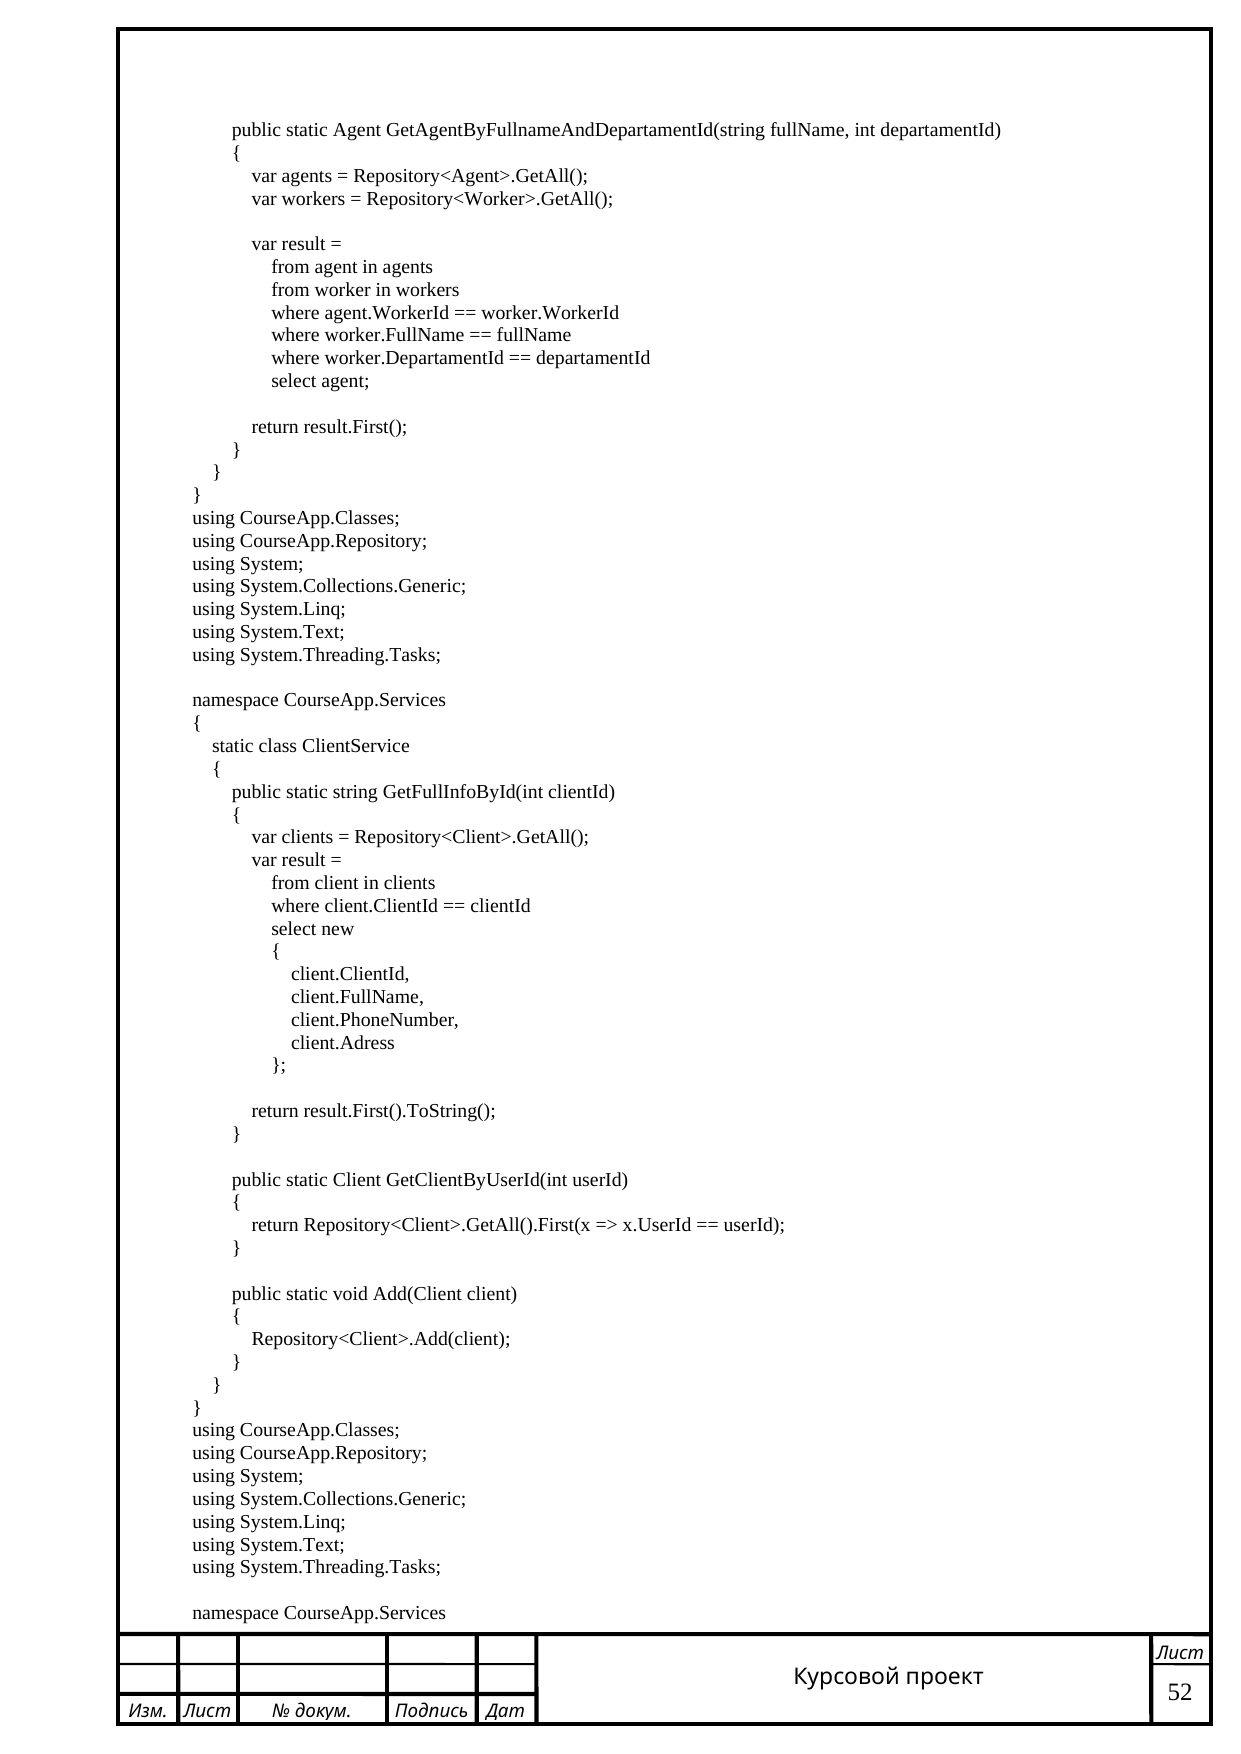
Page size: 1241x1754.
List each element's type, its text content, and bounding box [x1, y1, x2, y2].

text using System.Collections.Generic; [192, 1487, 1181, 1510]
text { [192, 1190, 1181, 1213]
text public static void Add(Client client) [192, 1282, 1181, 1304]
text } [192, 1396, 1181, 1418]
text where agent.WorkerId == worker.WorkerId [192, 301, 1181, 323]
text using System; [192, 552, 1181, 574]
text { [192, 141, 1181, 164]
text { [192, 939, 1181, 962]
text { [192, 802, 1181, 825]
text where worker.FullName == fullName [192, 323, 1181, 346]
text { [192, 757, 1181, 780]
text where worker.DepartamentId == departamentId [192, 346, 1181, 369]
text using CourseApp.Classes; [192, 506, 1181, 529]
text using System.Threading.Tasks; [192, 643, 1181, 666]
text static class ClientService [192, 734, 1181, 757]
text using CourseApp.Repository; [192, 529, 1181, 552]
text using System; [192, 1464, 1181, 1487]
text var result = [192, 232, 1181, 255]
text using CourseApp.Classes; [192, 1418, 1181, 1441]
text using CourseApp.Repository; [192, 1441, 1181, 1464]
text using System.Text; [192, 620, 1181, 643]
text } [192, 460, 1181, 483]
text using System.Threading.Tasks; [192, 1555, 1181, 1578]
text } [192, 1373, 1181, 1396]
text select agent; [192, 369, 1181, 392]
text }; [192, 1053, 1181, 1076]
text client.Adress [192, 1031, 1181, 1053]
text from worker in workers [192, 278, 1181, 301]
text var result = [192, 848, 1181, 871]
text from client in clients [192, 871, 1181, 894]
text using System.Linq; [192, 597, 1181, 620]
text namespace CourseApp.Services [192, 1601, 1181, 1624]
text } [192, 483, 1181, 506]
text return Repository<Client>.GetAll().First(x => x.UserId == userId); [192, 1213, 1181, 1236]
text var workers = Repository<Worker>.GetAll(); [192, 187, 1181, 209]
text var agents = Repository<Agent>.GetAll(); [192, 164, 1181, 187]
text var clients = Repository<Client>.GetAll(); [192, 825, 1181, 848]
text from agent in agents [192, 255, 1181, 278]
text where client.ClientId == clientId [192, 894, 1181, 917]
text { [192, 1304, 1181, 1327]
text Repository<Client>.Add(client); [192, 1327, 1181, 1350]
text using System.Text; [192, 1532, 1181, 1555]
text using System.Linq; [192, 1510, 1181, 1532]
text client.FullName, [192, 985, 1181, 1008]
text { [192, 711, 1181, 734]
text return result.First(); [192, 415, 1181, 437]
text public static Client GetClientByUserId(int userId) [192, 1167, 1181, 1190]
text public static Agent GetAgentByFullnameAndDepartamentId(string fullName, int departamentId) [192, 118, 1181, 141]
text client.ClientId, [192, 962, 1181, 985]
text select new [192, 917, 1181, 939]
text namespace CourseApp.Services [192, 688, 1181, 711]
text } [192, 1350, 1181, 1373]
text } [192, 437, 1181, 460]
text using System.Collections.Generic; [192, 574, 1181, 597]
text return result.First().ToString(); [192, 1099, 1181, 1122]
text client.PhoneNumber, [192, 1008, 1181, 1031]
text } [192, 1236, 1181, 1259]
text public static string GetFullInfoById(int clientId) [192, 780, 1181, 802]
text } [192, 1122, 1181, 1145]
